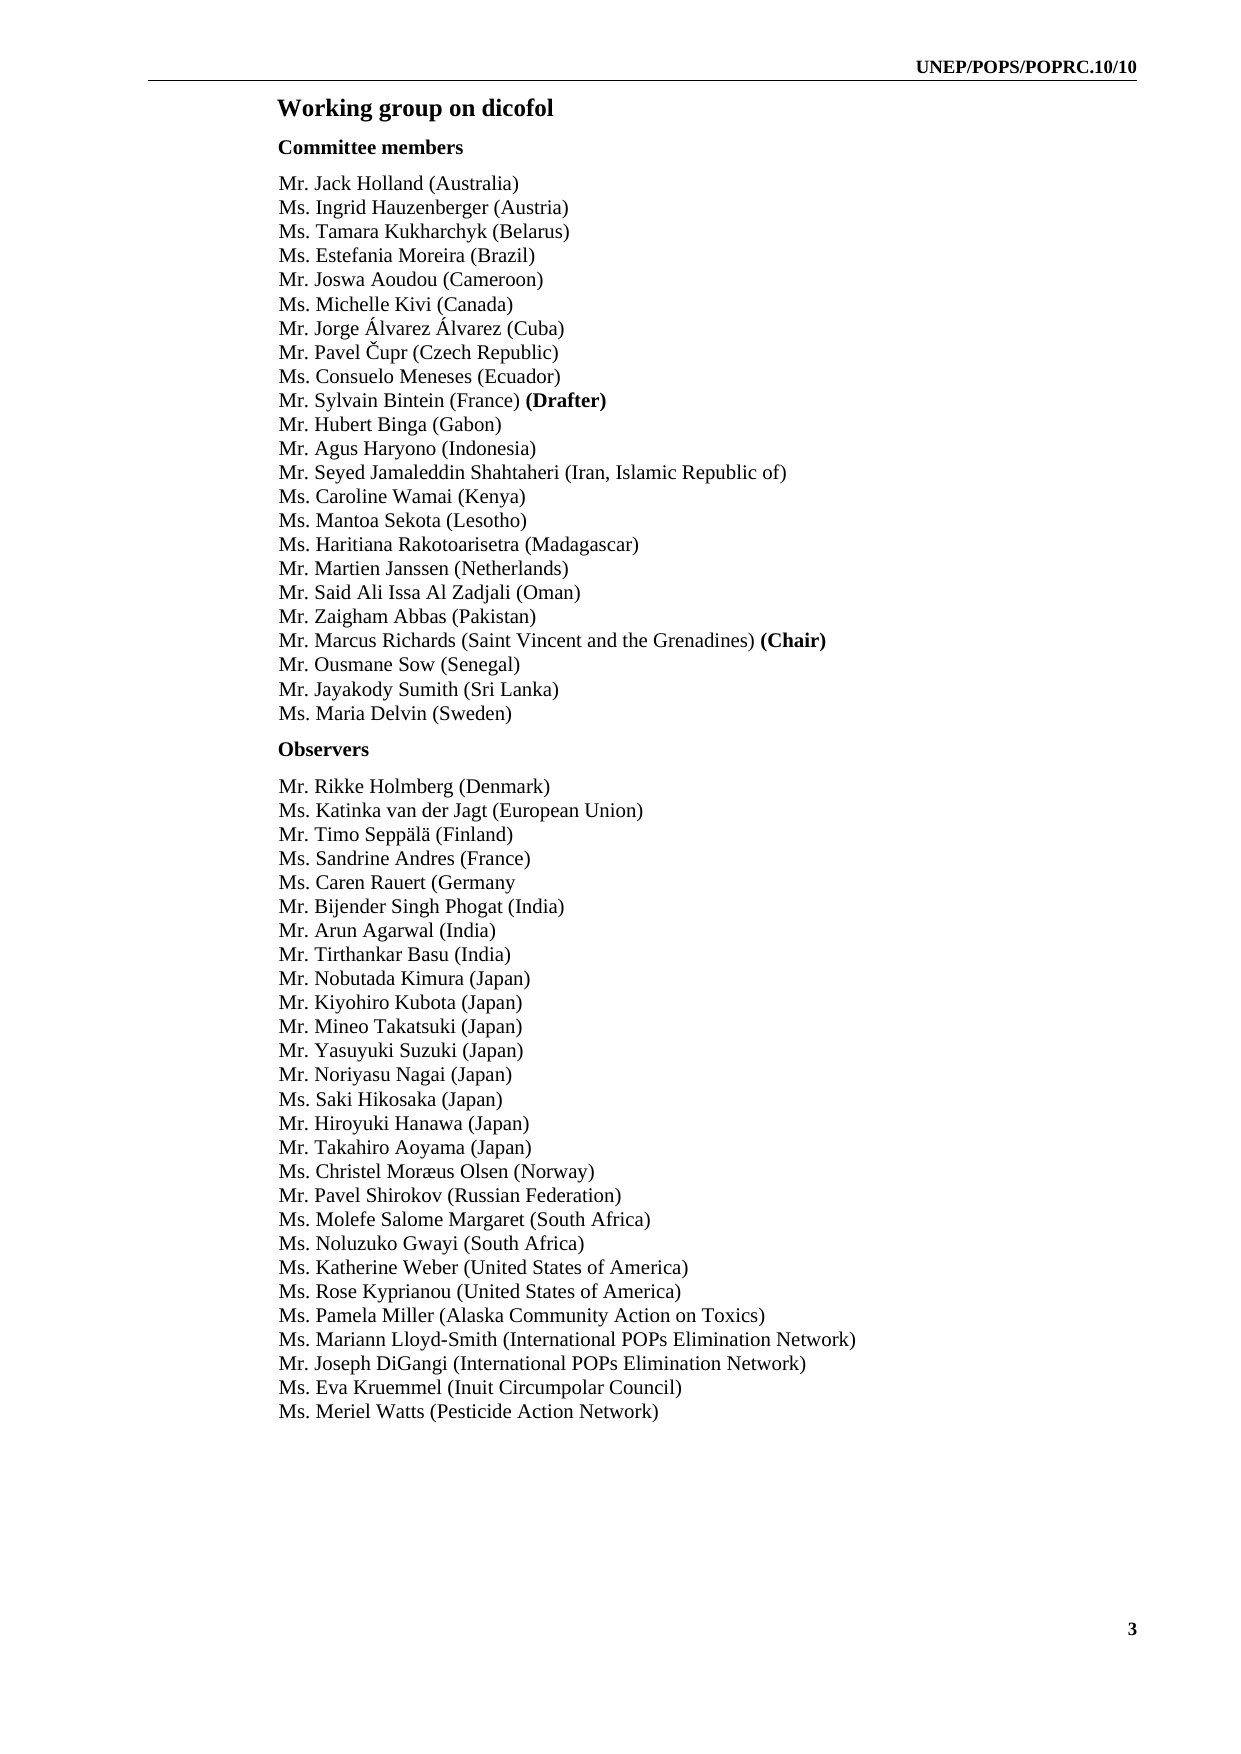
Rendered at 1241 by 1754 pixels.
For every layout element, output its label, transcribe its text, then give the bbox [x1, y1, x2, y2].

text Mr. Said Ali Issa Al Zadjali (Oman) [278, 580, 1137, 604]
text Mr. Martien Janssen (Netherlands) [278, 556, 1137, 580]
text Ms. Rose Kyprianou (United States of America) [278, 1279, 1137, 1303]
text Mr. Joswa Aoudou (Cameroon) [278, 267, 1137, 291]
text Mr. Timo Seppälä (Finland) [278, 822, 1137, 846]
text Observers [278, 737, 1137, 761]
text Ms. Consuelo Meneses (Ecuador) [278, 364, 1137, 388]
text Ms. Estefania Moreira (Brazil) [278, 243, 1137, 267]
text Ms. Maria Delvin (Sweden) [278, 701, 1137, 724]
text Mr. Nobutada Kimura (Japan) [278, 966, 1137, 990]
text Working group on dicofol [277, 93, 1107, 122]
text Mr. Tirthankar Basu (India) [278, 942, 1137, 966]
text Ms. Molefe Salome Margaret (South Africa) [278, 1207, 1137, 1231]
text Ms. Mantoa Sekota (Lesotho) [278, 508, 1137, 532]
text Mr. Rikke Holmberg (Denmark) [278, 774, 1137, 798]
text Ms. Michelle Kivi (Canada) [278, 291, 1137, 316]
text Mr. Agus Haryono (Indonesia) [278, 436, 1137, 460]
title Ms. Meriel Watts (Pesticide Action Network) [278, 1399, 1137, 1423]
text Ms. Ingrid Hauzenberger (Austria) [278, 195, 1137, 219]
text Mr. Joseph DiGangi (International POPs Elimination Network) [278, 1351, 1137, 1375]
text Ms. Mariann Lloyd-Smith (International POPs Elimination Network) [278, 1327, 1137, 1351]
text Mr. Marcus Richards (Saint Vincent and the Grenadines) (Chair) [278, 628, 1137, 652]
text Ms. Haritiana Rakotoarisetra (Madagascar) [278, 532, 1137, 556]
text Ms. Sandrine Andres (France) [278, 846, 1137, 870]
text Ms. Caroline Wamai (Kenya) [278, 484, 1137, 508]
text Ms. Noluzuko Gwayi (South Africa) [278, 1231, 1137, 1255]
text Ms. Pamela Miller (Alaska Community Action on Toxics) [278, 1303, 1137, 1327]
text Mr. Sylvain Bintein (France) (Drafter) [278, 388, 1137, 412]
text Committee members [278, 134, 1137, 159]
text Ms. Katinka van der Jagt (European Union) [278, 798, 1137, 822]
text Mr. Pavel Shirokov (Russian Federation) [278, 1183, 1137, 1207]
text Ms. Caren Rauert (Germany [278, 870, 1137, 894]
text Ms. Saki Hikosaka (Japan) [278, 1086, 1137, 1111]
text Mr. Mineo Takatsuki (Japan) [278, 1014, 1137, 1038]
text Mr. Jorge Álvarez Álvarez (Cuba) [278, 316, 1137, 339]
text Mr. Ousmane Sow (Senegal) [278, 652, 1137, 676]
text Mr. Hubert Binga (Gabon) [278, 412, 1137, 436]
text Mr. Yasuyuki Suzuki (Japan) [278, 1038, 1137, 1062]
text Mr. Bijender Singh Phogat (India) [278, 894, 1137, 918]
text Mr. Hiroyuki Hanawa (Japan) [278, 1111, 1137, 1134]
text Mr. Seyed Jamaleddin Shahtaheri (Iran, Islamic Republic of) [278, 460, 1137, 484]
text Ms. Tamara Kukharchyk (Belarus) [278, 219, 1137, 243]
text Mr. Pavel Čupr (Czech Republic) [278, 339, 1137, 364]
text Ms. Eva Kruemmel (Inuit Circumpolar Council) [278, 1375, 1137, 1399]
text Mr. Noriyasu Nagai (Japan) [278, 1062, 1137, 1086]
text Mr. Jayakody Sumith (Sri Lanka) [278, 676, 1137, 701]
text Mr. Jack Holland (Australia) [278, 171, 1137, 195]
text Mr. Arun Agarwal (India) [278, 918, 1137, 942]
text Mr. Takahiro Aoyama (Japan) [278, 1134, 1137, 1159]
text Ms. Katherine Weber (United States of America) [278, 1255, 1137, 1279]
text Ms. Christel Moræus Olsen (Norway) [278, 1159, 1137, 1183]
text Mr. Zaigham Abbas (Pakistan) [278, 604, 1137, 628]
text Mr. Kiyohiro Kubota (Japan) [278, 990, 1137, 1014]
